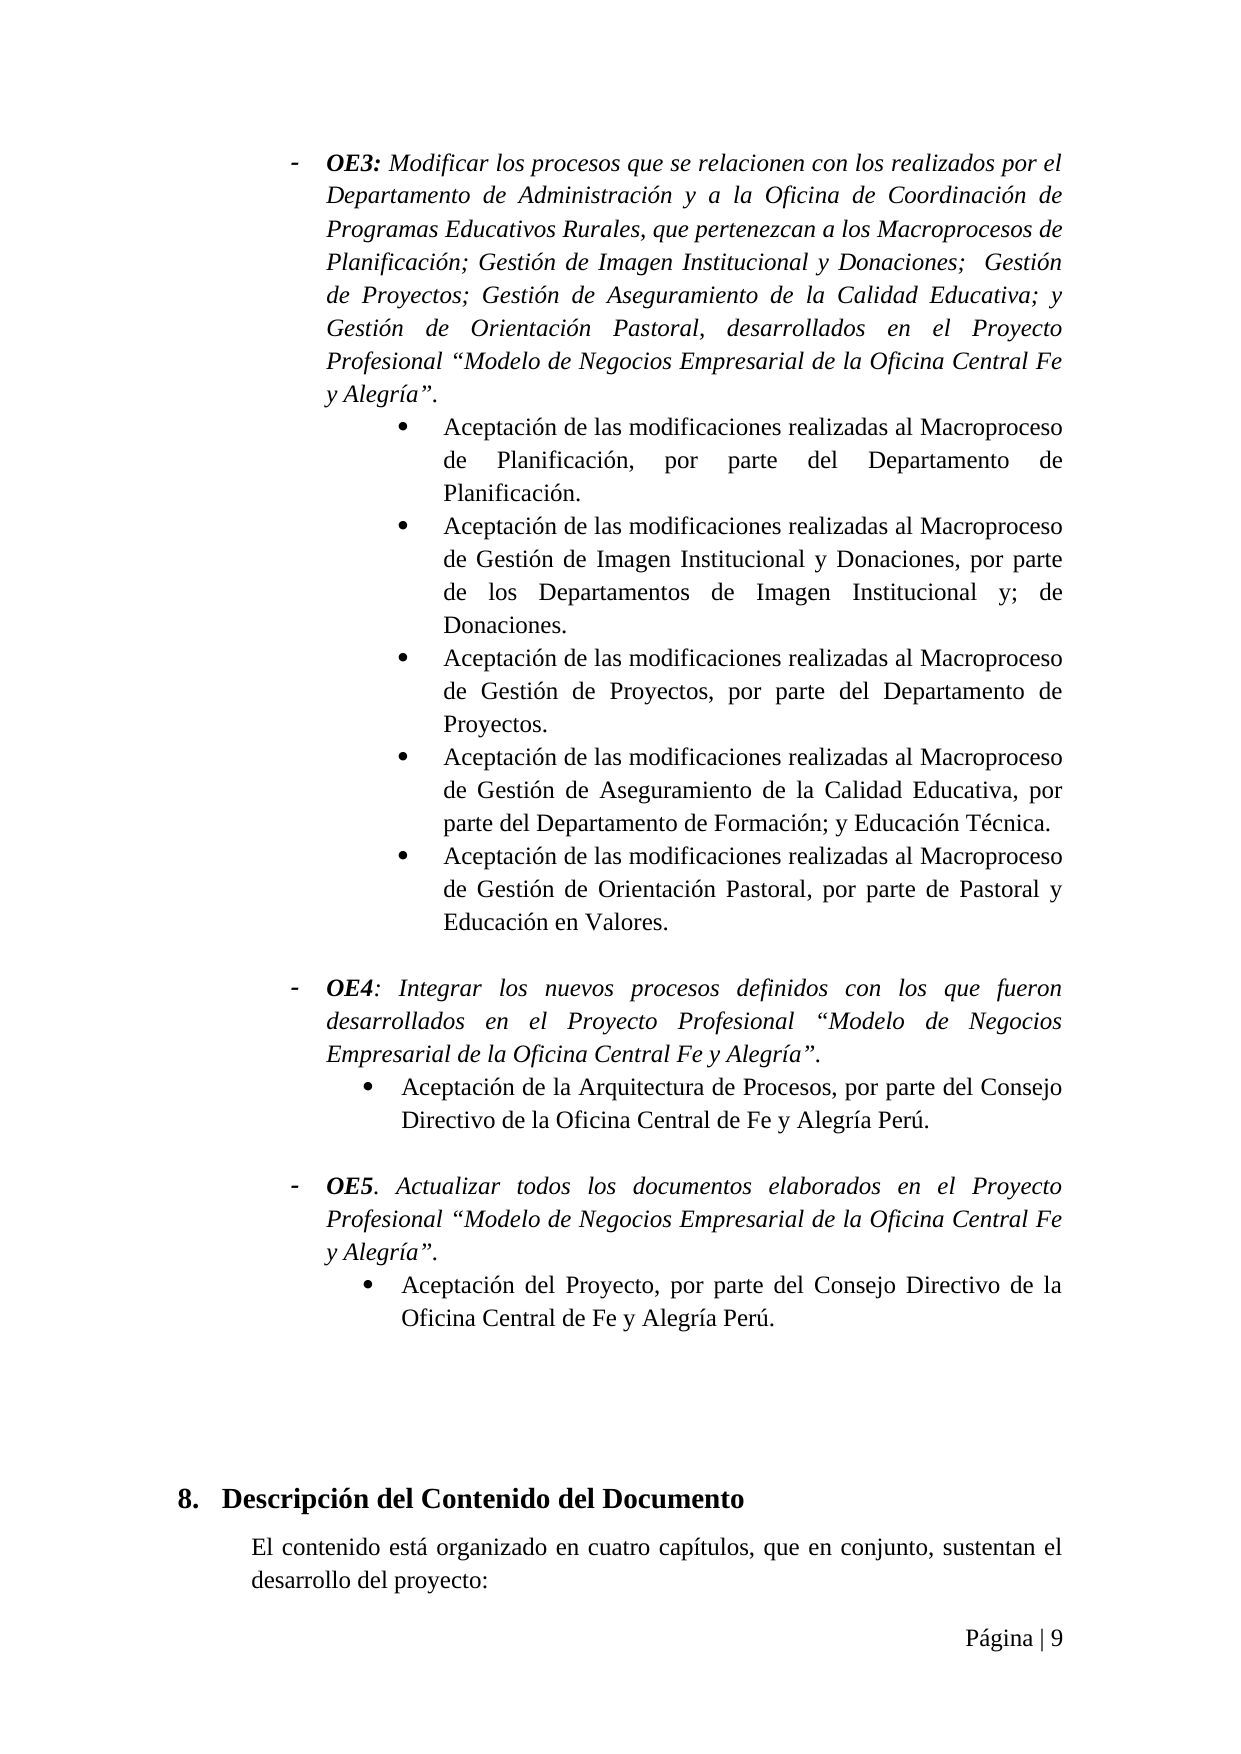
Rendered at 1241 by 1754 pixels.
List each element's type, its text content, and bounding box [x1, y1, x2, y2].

list OE3: Modificar los procesos que se relacionen con los realizados por el Departamento de Administración y a la Oficina de Coordinación de Programas Educativos Rurales, que pertenezcan a los Macroprocesos de Planificación; Gestión de Imagen Institucional y Donaciones; Gestión de Proyectos; Gestión de Aseguramiento de la Calidad Educativa; y Gestión de Orientación Pastoral, desarrollados en el Proyecto Profesional “Modelo de Negocios Empresarial de la Oficina Central Fe y Alegría”. [288, 148, 1063, 407]
list Aceptación de la Arquitectura de Procesos, por parte del Consejo Directivo de la Oficina Central de Fe y Alegría Perú. [363, 1072, 1063, 1134]
list Aceptación de las modificaciones realizadas al Macroproceso de Gestión de Aseguramiento de la Calidad Educativa, por parte del Departamento de Formación; y Educación Técnica. [399, 742, 1063, 837]
list Aceptación de las modificaciones realizadas al Macroproceso de Gestión de Proyectos, por parte del Departamento de Proyectos. [399, 643, 1063, 738]
list Aceptación de las modificaciones realizadas al Macroproceso de Planificación, por parte del Departamento de Planificación. [399, 412, 1063, 507]
list Aceptación de las modificaciones realizadas al Macroproceso de Gestión de Orientación Pastoral, por parte de Pastoral y Educación en Valores. [399, 841, 1063, 936]
text El contenido está organizado en cuatro capítulos, que en conjunto, sustentan el desarrollo del proyecto: [251, 1532, 1063, 1594]
list OE5. Actualizar todos los documentos elaborados en el Proyecto Profesional “Modelo de Negocios Empresarial de la Oficina Central Fe y Alegría”. [288, 1171, 1063, 1266]
list Aceptación de las modificaciones realizadas al Macroproceso de Gestión de Imagen Institucional y Donaciones, por parte de los Departamentos de Imagen Institucional y; de Donaciones. [399, 511, 1063, 639]
subtitle Descripción del Contenido del Documento [177, 1481, 1063, 1514]
list Aceptación del Proyecto, por parte del Consejo Directivo de la Oficina Central de Fe y Alegría Perú. [363, 1270, 1063, 1332]
list OE4: Integrar los nuevos procesos definidos con los que fueron desarrollados en el Proyecto Profesional “Modelo de Negocios Empresarial de la Oficina Central Fe y Alegría”. [288, 973, 1063, 1068]
